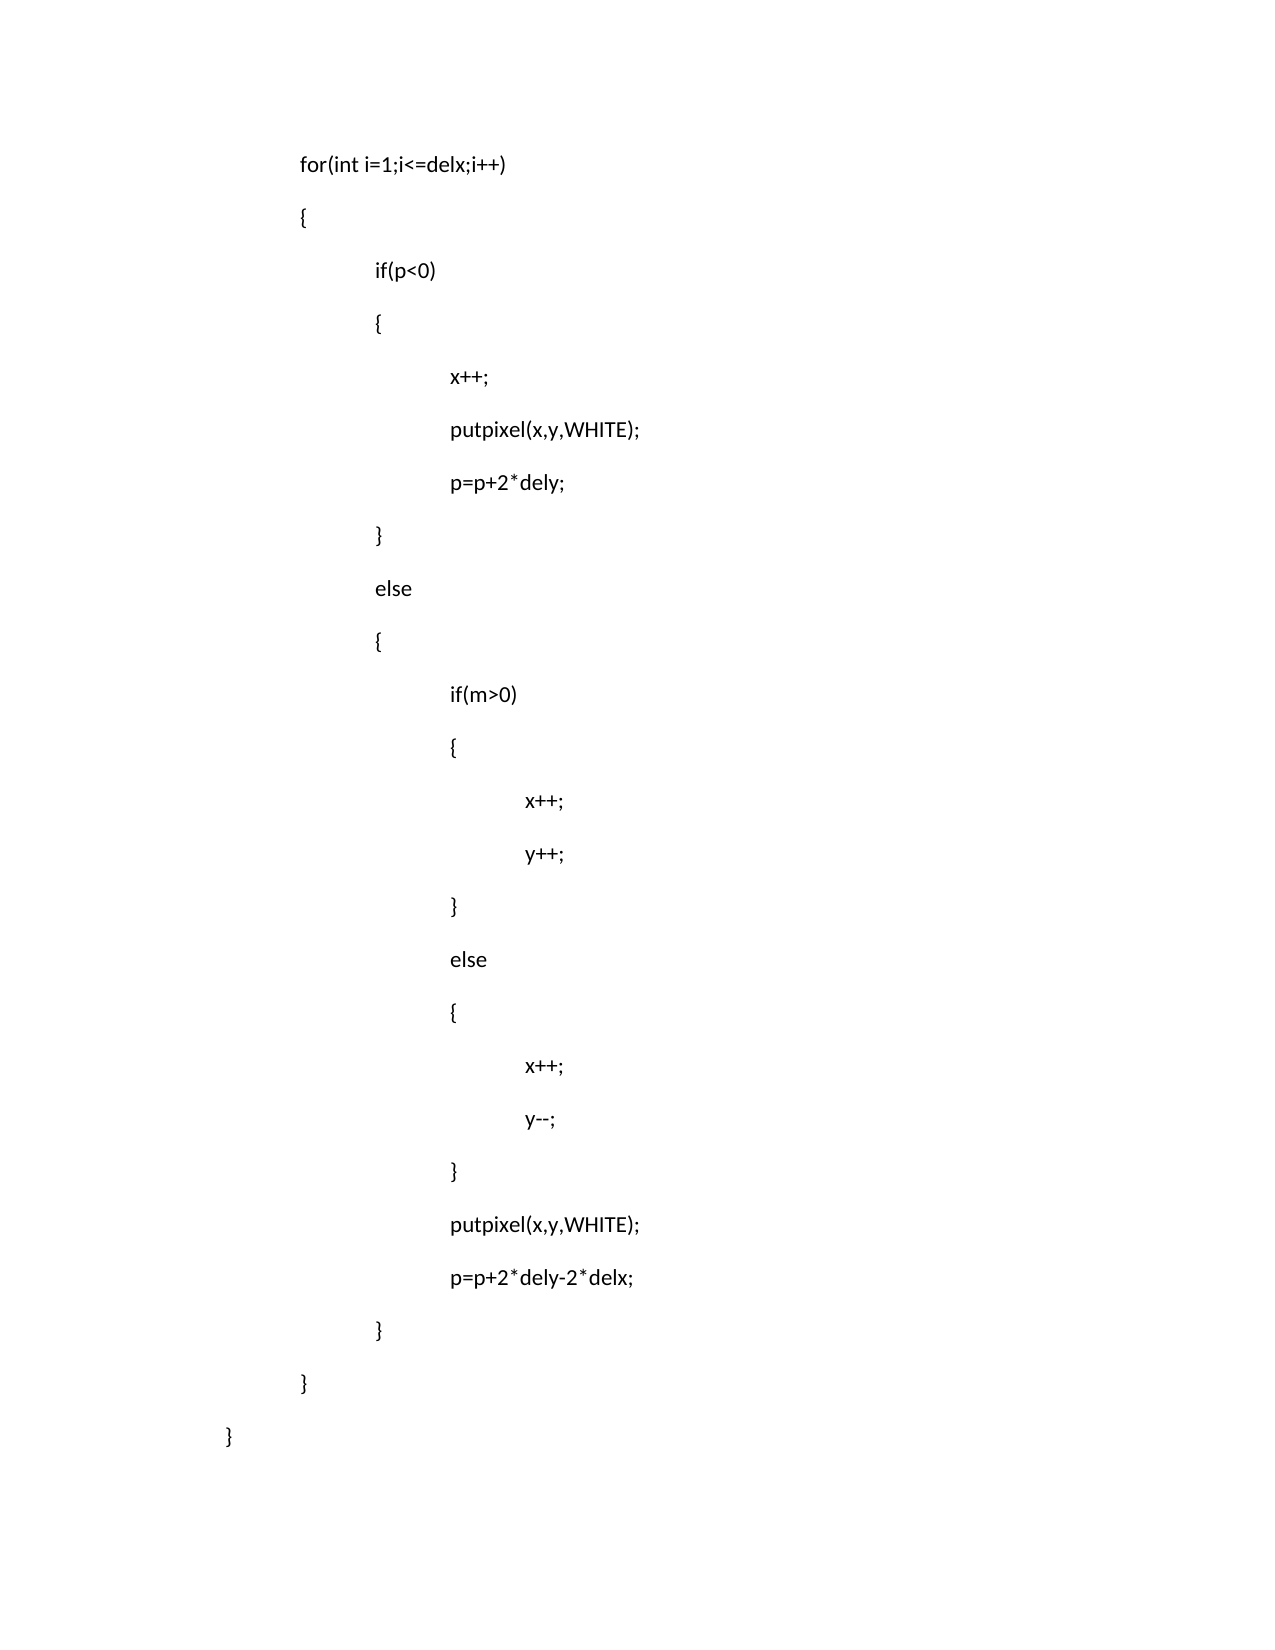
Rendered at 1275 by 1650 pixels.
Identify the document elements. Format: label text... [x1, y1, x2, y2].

text y--; [150, 1104, 1125, 1132]
text { [150, 203, 1125, 231]
text else [150, 574, 1125, 602]
text else [150, 945, 1125, 973]
text if(m>0) [150, 680, 1125, 708]
text p=p+2*dely-2*delx; [150, 1263, 1125, 1291]
text { [150, 998, 1125, 1026]
text } [150, 892, 1125, 920]
text x++; [150, 1051, 1125, 1079]
text y++; [150, 839, 1125, 867]
text for(int i=1;i<=delx;i++) [150, 150, 1125, 178]
text if(p<0) [150, 256, 1125, 284]
text { [150, 733, 1125, 761]
text { [150, 627, 1125, 655]
text } [150, 1422, 1125, 1451]
text } [150, 521, 1125, 549]
text putpixel(x,y,WHITE); [150, 1210, 1125, 1238]
text x++; [150, 362, 1125, 390]
text } [150, 1157, 1125, 1185]
text putpixel(x,y,WHITE); [150, 415, 1125, 443]
text } [150, 1369, 1125, 1397]
text x++; [150, 786, 1125, 814]
text } [150, 1316, 1125, 1344]
text { [150, 309, 1125, 337]
text p=p+2*dely; [150, 468, 1125, 496]
